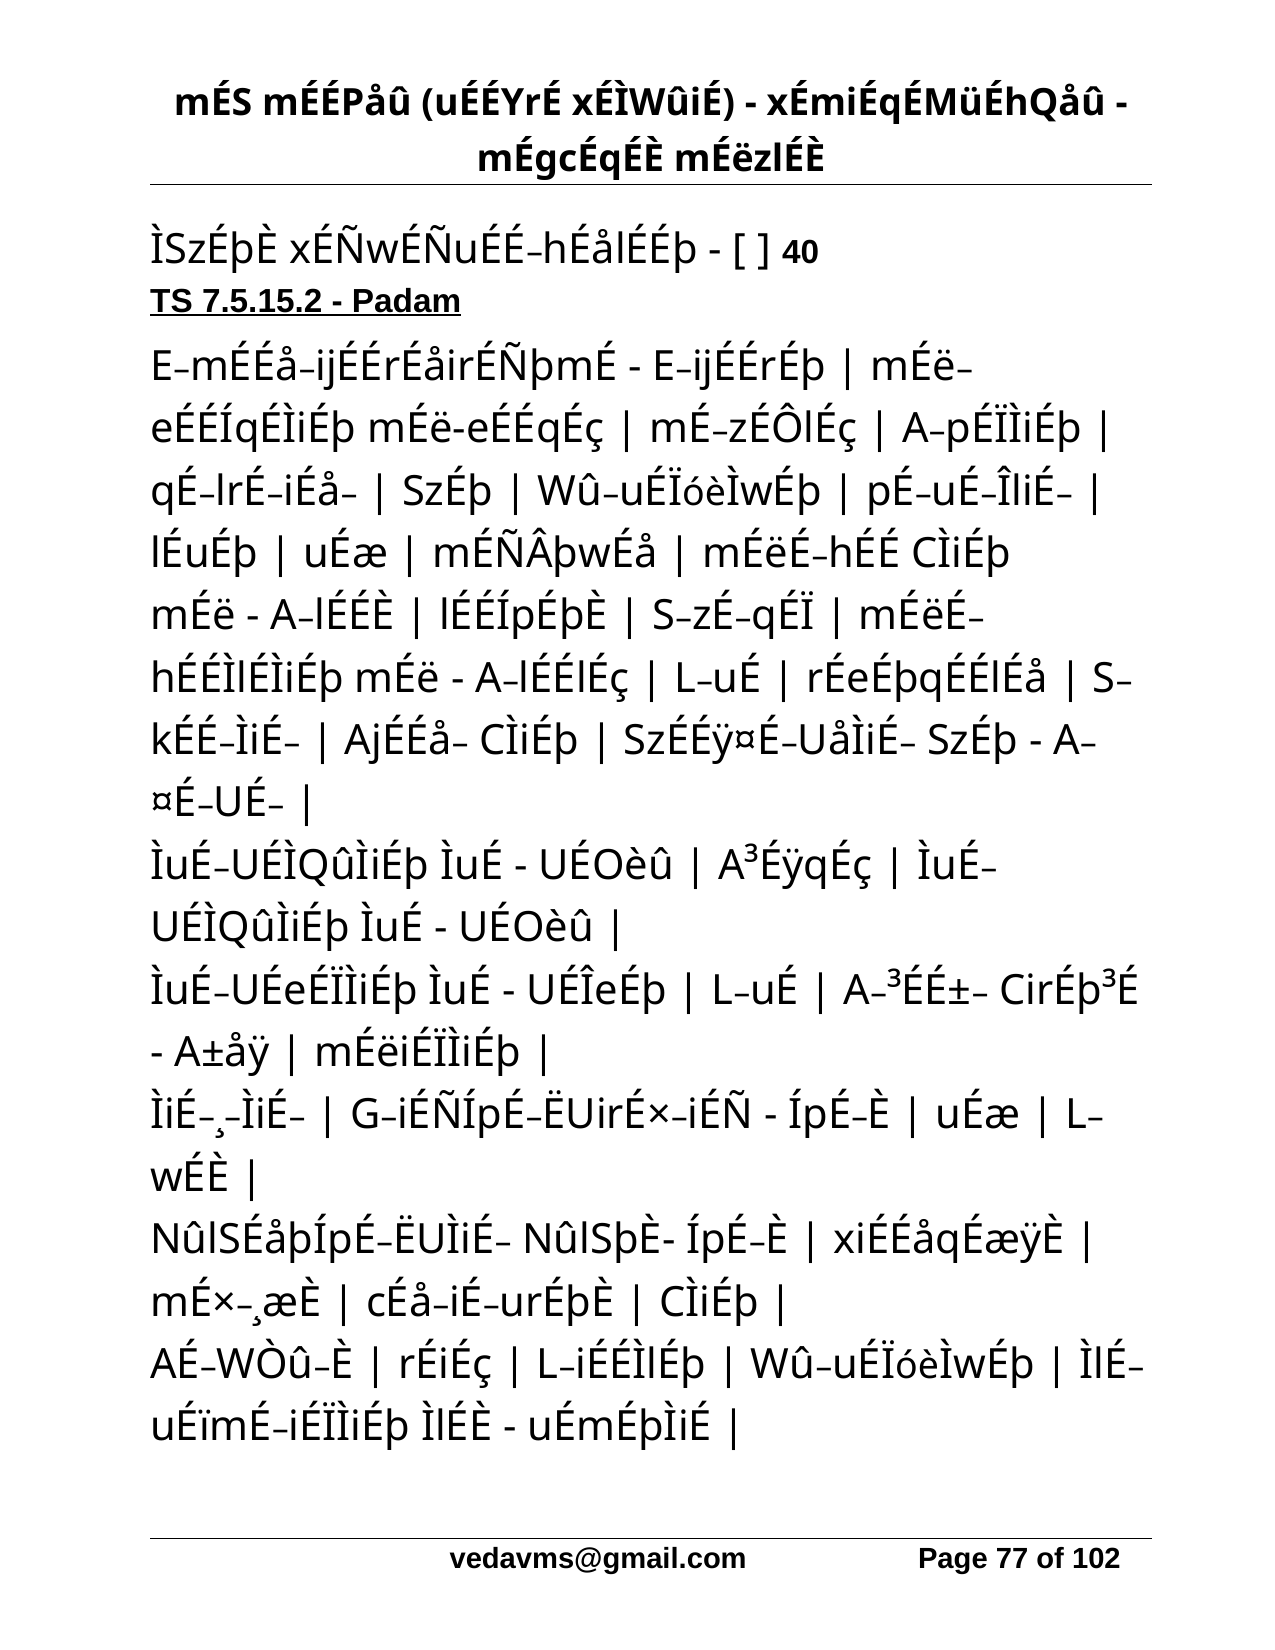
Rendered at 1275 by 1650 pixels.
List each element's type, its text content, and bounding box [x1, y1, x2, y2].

text NûlSÉåþÍpÉ–È xiÉÉåqÉæÿÈ mÉ×–¸æÍ¶ÉþlÉÑiÉå– ÌSzÉþÈ xÉÑwÉÑuÉÉ–hÉålÉÉþ - [ ] 40 [150, 218, 1152, 275]
text AÉ–WÒû–È | rÉiÉç | L–iÉÉÌlÉþ | Wû–uÉÏóèÌwÉþ | ÌlÉ–uÉïmÉ–iÉÏÌiÉþ ÌlÉÈ - uÉmÉþÌiÉ | [150, 1334, 1152, 1453]
text NûlSÉåþÍpÉ–ËUÌiÉ– NûlSþÈ- ÍpÉ–È | xiÉÉåqÉæÿÈ | mÉ×–¸æÈ | cÉå–iÉ–urÉþÈ | CÌiÉþ | [150, 1209, 1152, 1328]
text TS 7.5.15.2 - Padam [150, 281, 1185, 319]
text E–mÉÉå–ijÉÉrÉåirÉÑþmÉ - E–ijÉÉrÉþ | mÉë–eÉÉÍqÉÌiÉþ mÉë-eÉÉqÉç | mÉ–zÉÔlÉç | A–pÉÏÌiÉþ | [150, 336, 1152, 455]
text ÌiÉ–¸–ÌiÉ– | G–iÉÑÍpÉ–ËUirÉ×–iÉÑ - ÍpÉ–È | uÉæ | L–wÉÈ | [150, 1084, 1152, 1203]
text ÌuÉ–UÉÌQûÌiÉþ ÌuÉ - UÉOèû | A³ÉÿqÉç | ÌuÉ–UÉÌQûÌiÉþ ÌuÉ - UÉOèû | [150, 835, 1152, 954]
text mÉë - A–lÉÉÈ | lÉÉÍpÉþÈ | S–zÉ–qÉÏ | mÉëÉ–hÉÉÌlÉÌiÉþ mÉë - A–lÉÉlÉç | L–uÉ | rÉeÉþqÉÉlÉå | S–kÉÉ–ÌiÉ– | AjÉÉå– CÌiÉþ | SzÉÉÿ¤É–UåÌiÉ– SzÉþ - A–¤É–UÉ– | [150, 585, 1152, 829]
text ÌuÉ–UÉeÉÏÌiÉþ ÌuÉ - UÉÎeÉþ | L–uÉ | A–³ÉÉ±– CirÉþ³É - A±åÿ | mÉëiÉÏÌiÉþ | [150, 959, 1152, 1079]
text qÉ–lrÉ–iÉå– | SzÉþ | Wû–uÉÏóèÌwÉþ | pÉ–uÉ–ÎliÉ– | lÉuÉþ | uÉæ | mÉÑÂþwÉå | mÉëÉ–hÉÉ CÌiÉþ [150, 460, 1152, 579]
